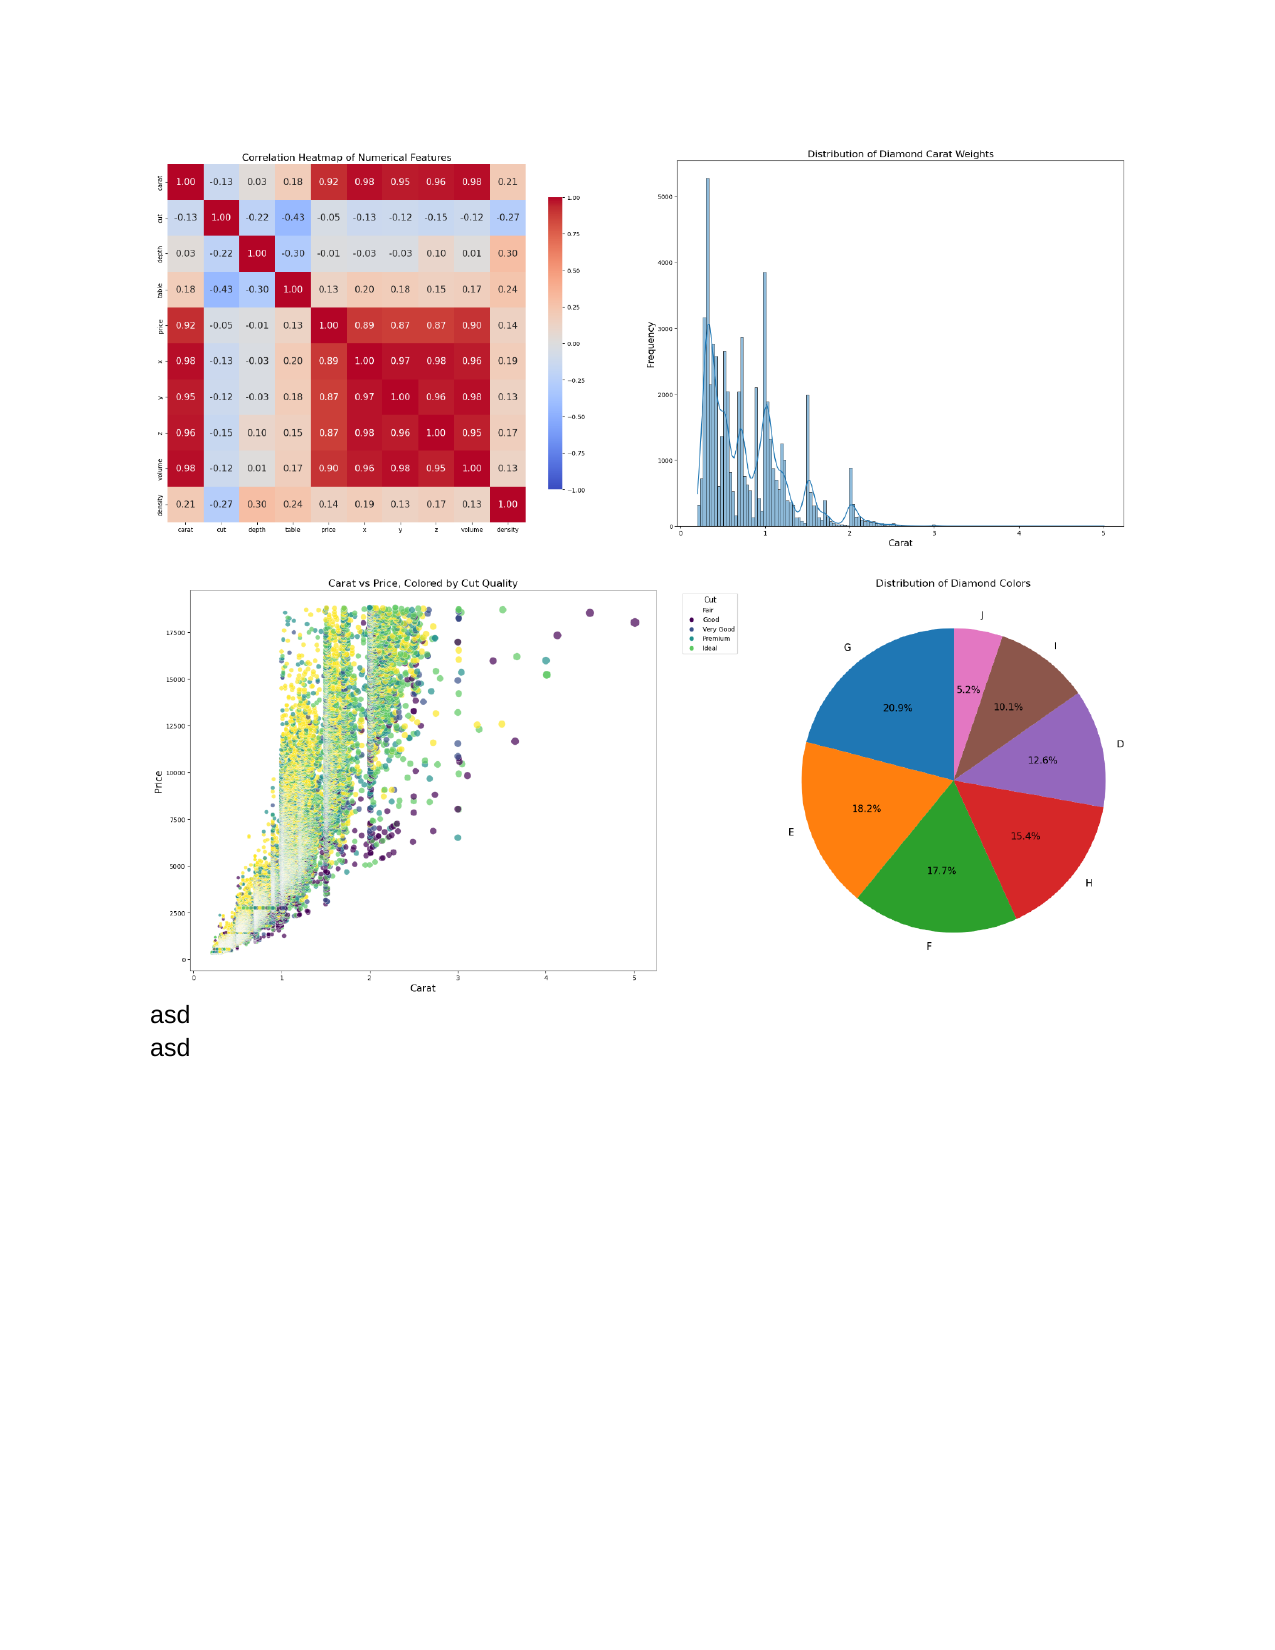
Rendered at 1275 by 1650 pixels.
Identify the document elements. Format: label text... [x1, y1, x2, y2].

text asd [150, 1033, 1125, 1061]
picture [150, 568, 1125, 996]
picture [150, 150, 1125, 550]
text asd [150, 999, 1125, 1028]
